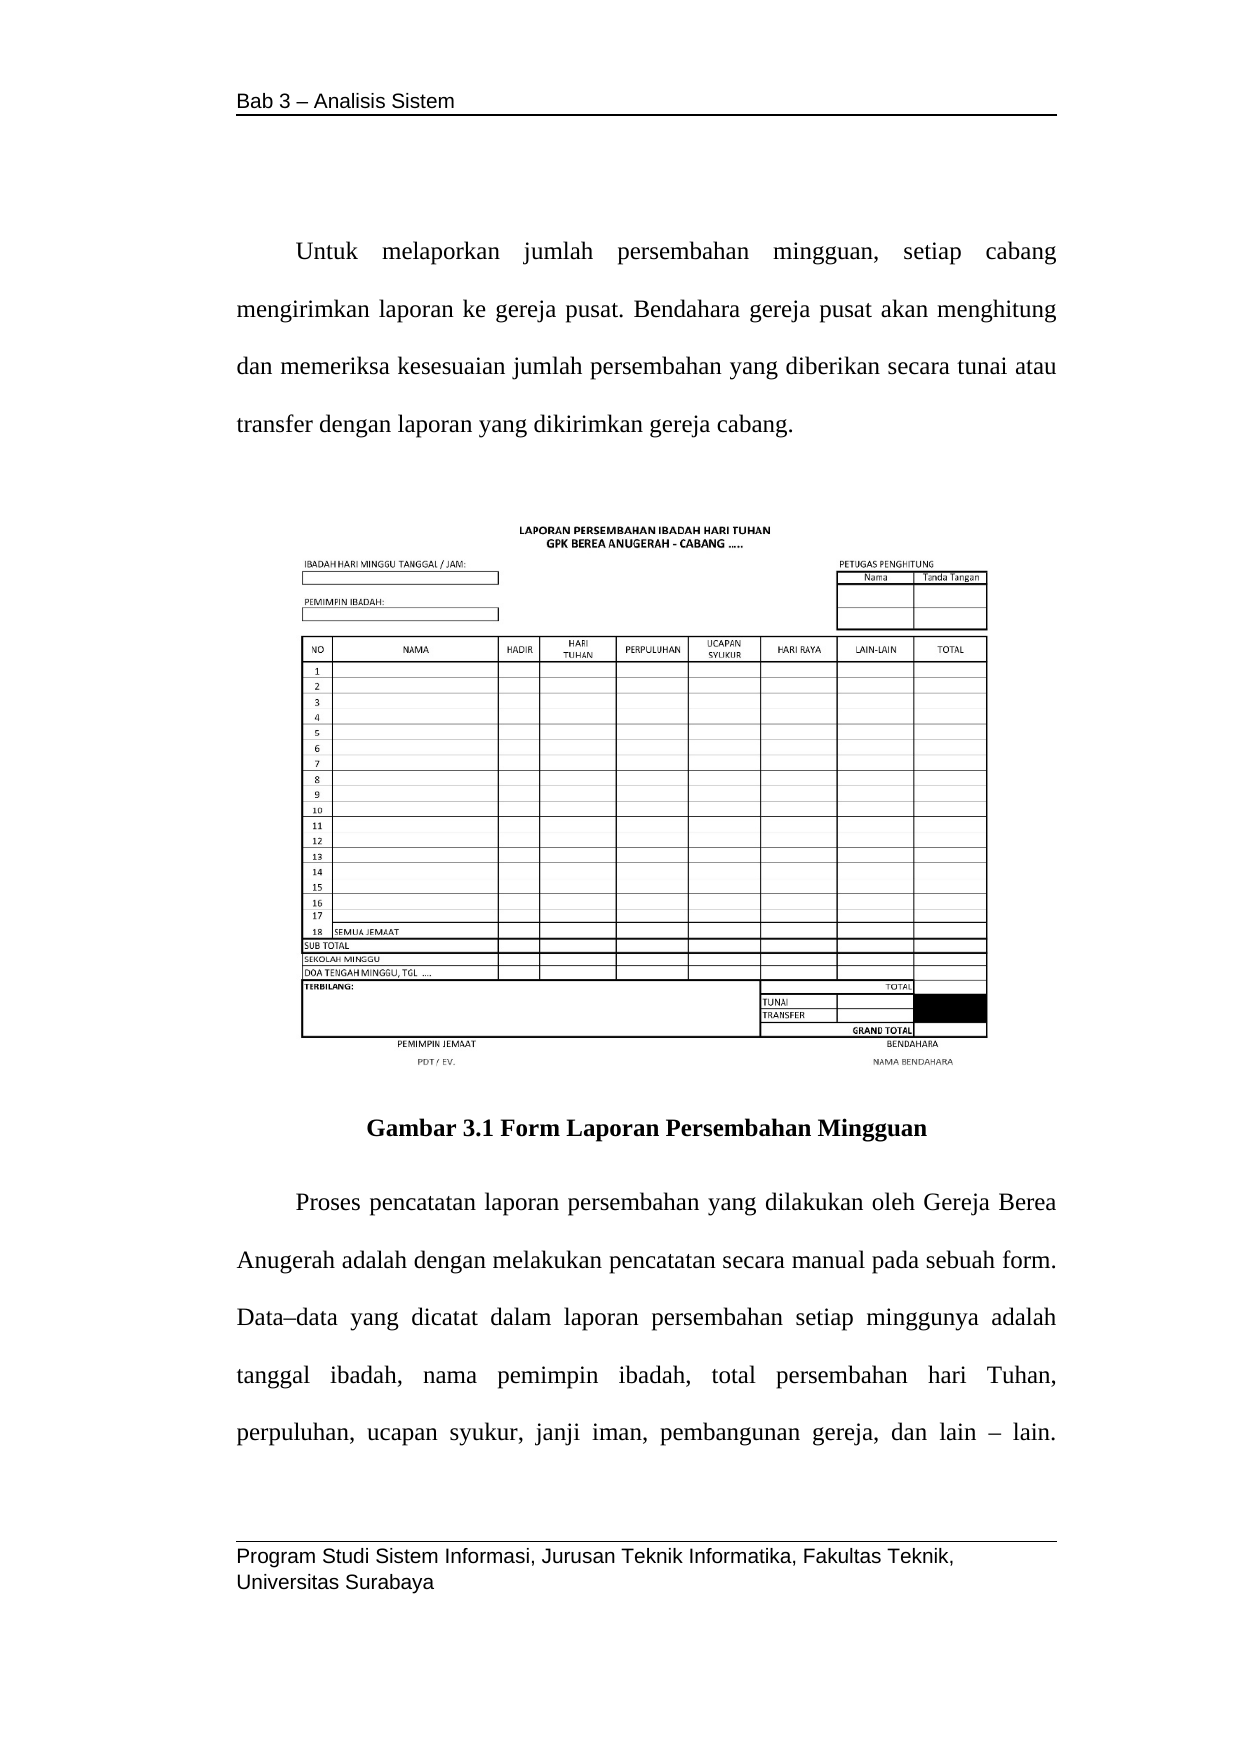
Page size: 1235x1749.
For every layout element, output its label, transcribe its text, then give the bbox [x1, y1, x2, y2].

picture [293, 512, 1002, 1057]
text Untuk melaporkan jumlah persembahan mingguan, setiap cabang mengirimkan laporan ke gereja pusat. Bendahara gereja pusat akan menghitung dan memeriksa kesesuaian jumlah persembahan yang diberikan secara tunai atau transfer dengan laporan yang dikirimkan gereja cabang. [236, 236, 1057, 437]
